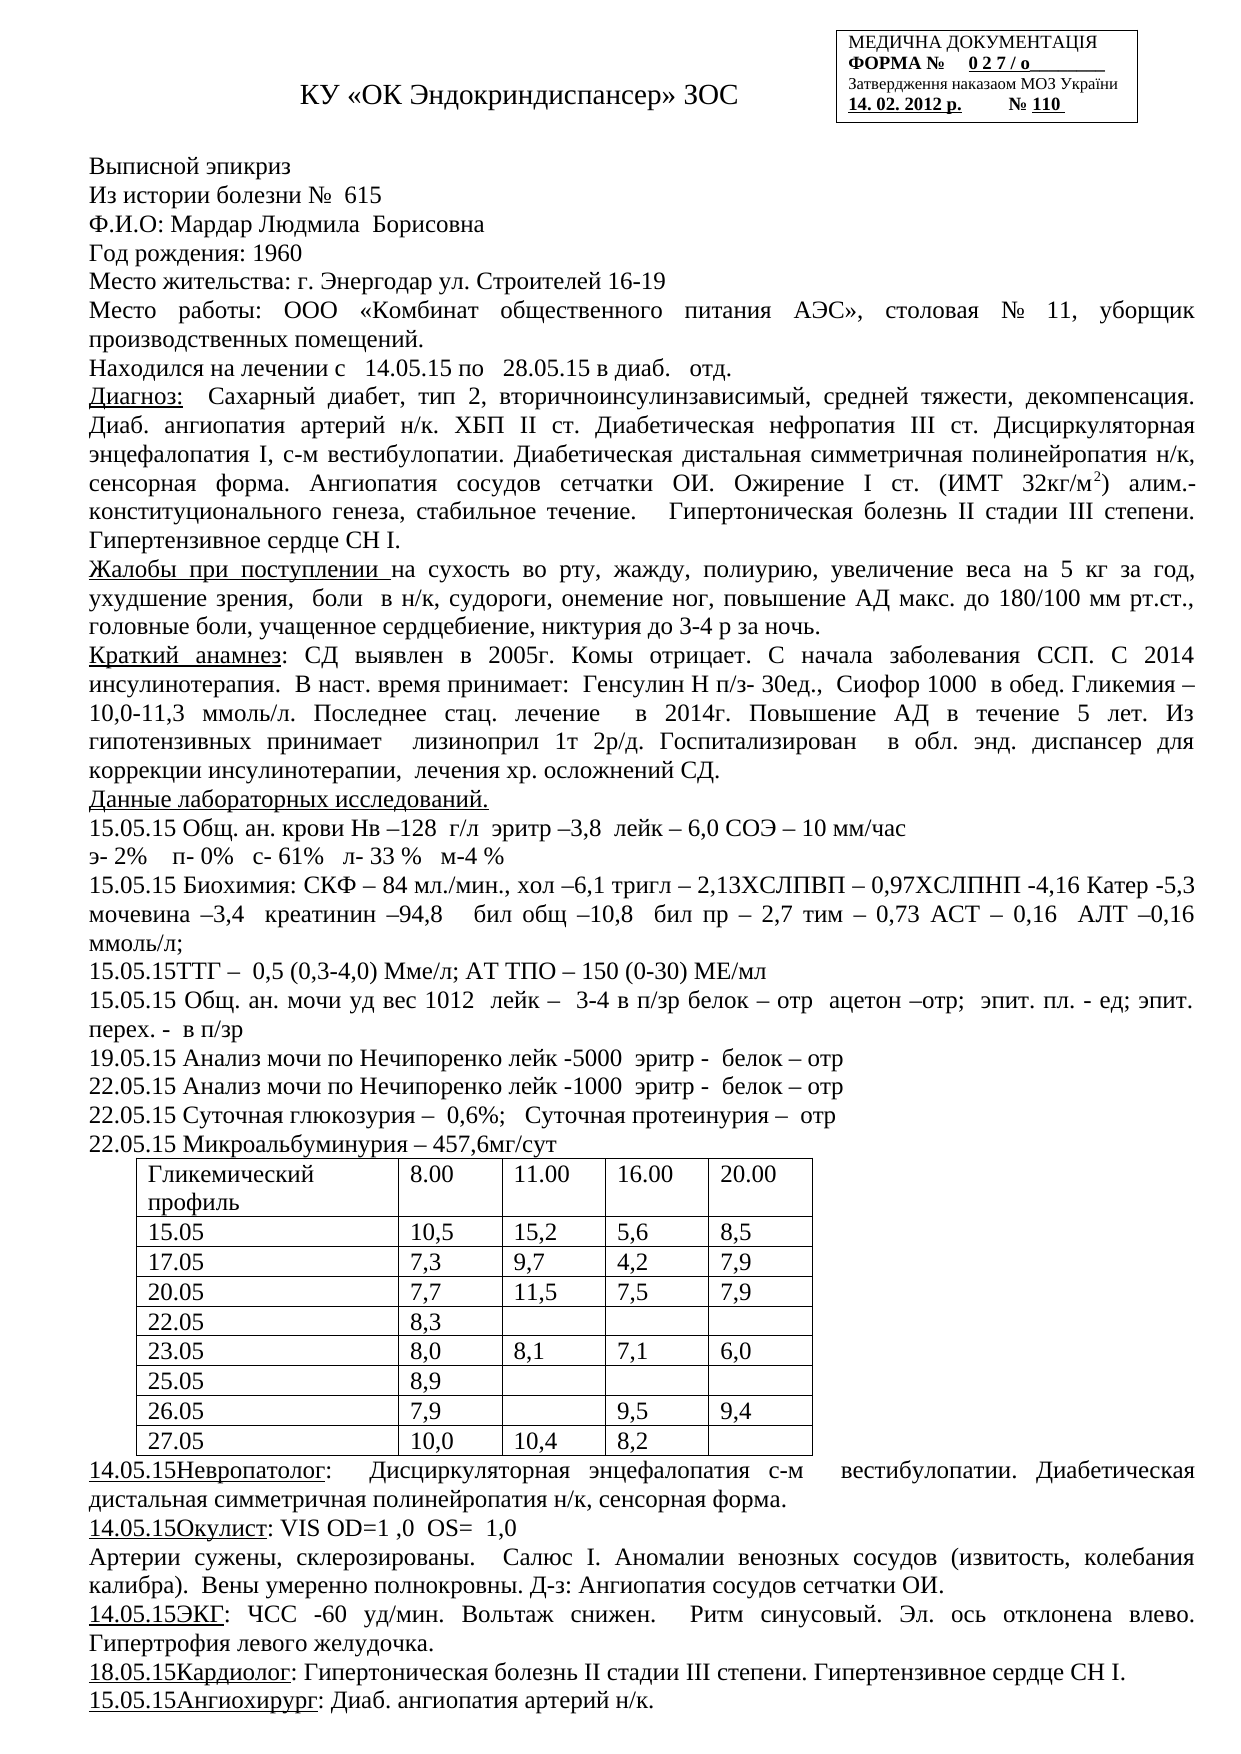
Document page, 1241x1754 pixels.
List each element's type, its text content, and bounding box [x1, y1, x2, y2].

table_cell [709, 1307, 812, 1335]
table_cell 5,6 [606, 1217, 708, 1246]
text 15.05.15ТТГ – 0,5 (0,3-4,0) Мме/л; АТ ТПО – 150 (0-30) МЕ/мл [89, 956, 1196, 985]
text Краткий анамнез: СД выявлен в 2005г. Комы отрицает. С начала заболевания ССП. С 2014 инсулинотерапия. В наст. время принимает: Генсулин Н п/з- 30ед., Сиофор 1000 в обед. Гликемия –10,0-11,3 ммоль/л. Последнее стац. лечение в 2014г. Повышение АД в течение 5 лет. Из гипотензивных принимает лизиноприл 1т 2р/д. Госпитализирован в обл. энд. диспансер для коррекции инсулинотерапии, лечения хр. осложнений СД. [89, 640, 1196, 784]
text Находился на лечении с 14.05.15 по 28.05.15 в диаб. отд. [89, 353, 1196, 381]
table_cell 11,5 [503, 1277, 605, 1306]
table_cell 8,2 [606, 1426, 708, 1454]
table_cell [503, 1396, 605, 1425]
table_cell 17.05 [137, 1247, 398, 1276]
table_cell 9,7 [503, 1247, 605, 1276]
text 18.05.15Кардиолог: Гипертоническая болезнь II стадии III степени. Гипертензивное сердце СН I. [89, 1657, 1196, 1686]
text 22.05.15 Анализ мочи по Нечипоренко лейк -1000 эритр - белок – отр [89, 1071, 1196, 1100]
text 15.05.15 Общ. ан. крови Нв –128 г/л эритр –3,8 лейк – 6,0 СОЭ – 10 мм/час [89, 813, 1196, 841]
table_cell 27.05 [137, 1426, 398, 1454]
table_cell 7,9 [709, 1277, 812, 1306]
text 14.05.15Окулист: VIS OD=1 ,0 OS= 1,0 [89, 1513, 1196, 1542]
text 22.05.15 Суточная глюкозурия – 0,6%; Суточная протеинурия – отр [89, 1100, 1196, 1129]
table_cell 9,4 [709, 1396, 812, 1425]
subtitle Выписной эпикриз [89, 151, 1202, 180]
text 14.05.15Невропатолог: Дисциркуляторная энцефалопатия с-м вестибулопатии. Диабетическая дистальная симметричная полинейропатия н/к, сенсорная форма. [89, 1456, 1196, 1513]
table_cell [606, 1366, 708, 1395]
text 15.05.15 Биохимия: СКФ – 84 мл./мин., хол –6,1 тригл – 2,13ХСЛПВП – 0,97ХСЛПНП -4,16 Катер -5,3 мочевина –3,4 креатинин –94,8 бил общ –10,8 бил пр – 2,7 тим – 0,73 АСТ – 0,16 АЛТ –0,16 ммоль/л; [89, 870, 1196, 956]
table_cell 7,5 [606, 1277, 708, 1306]
table_cell 8,9 [399, 1366, 502, 1395]
table_cell 10,4 [503, 1426, 605, 1454]
table_cell [709, 1426, 812, 1454]
subtitle Ф.И.О: Мардар Людмила Борисовна [89, 209, 1196, 238]
table_header 11.00 [503, 1159, 605, 1216]
table_cell 10,0 [399, 1426, 502, 1454]
text Год рождения: 1960 [89, 238, 1196, 266]
table_cell 23.05 [137, 1336, 398, 1365]
text Данные лабораторных исследований. [89, 784, 1196, 813]
text э- 2% п- 0% с- 61% л- 33 % м-4 % [89, 841, 1196, 870]
subtitle Из истории болезни № 615 [89, 180, 1196, 209]
table_cell 25.05 [137, 1366, 398, 1395]
table_cell [709, 1366, 812, 1395]
text Артерии сужены, склерозированы. Салюс I. Аномалии венозных сосудов (извитость, колебания калибра). Вены умеренно полнокровны. Д-з: Ангиопатия сосудов сетчатки ОИ. [89, 1542, 1196, 1599]
table_cell [503, 1307, 605, 1335]
text Жалобы при поступлении на сухость во рту, жажду, полиурию, увеличение веса на 5 кг за год, ухудшение зрения, боли в н/к, судороги, онемение ног, повышение АД макс. до 180/100 мм рт.ст., головные боли, учащенное сердцебиение, никтурия до 3-4 р за ночь. [89, 554, 1196, 640]
table_cell 15.05 [137, 1217, 398, 1246]
table_header 20.00 [709, 1159, 812, 1216]
table_cell 7,3 [399, 1247, 502, 1276]
table_cell 22.05 [137, 1307, 398, 1335]
subtitle 22.05.15 Микроальбуминурия – 457,6мг/сут [89, 1129, 1196, 1158]
table_cell [606, 1307, 708, 1335]
table_cell 7,9 [709, 1247, 812, 1276]
table_header 8.00 [399, 1159, 502, 1216]
table_cell 26.05 [137, 1396, 398, 1425]
text Диагноз: Сахарный диабет, тип 2, вторичноинсулинзависимый, средней тяжести, декомпенсация. Диаб. ангиопатия артерий н/к. ХБП II ст. Диабетическая нефропатия III ст. Дисциркуляторная энцефалопатия I, с-м вестибулопатии. Диабетическая дистальная симметричная полинейропатия н/к, сенсорная форма. Ангиопатия сосудов сетчатки ОИ. Ожирение I ст. (ИМТ 32кг/м2) алим.-конституционального генеза, стабильное течение. Гипертоническая болезнь II стадии III степени. Гипертензивное сердце СН I. [89, 381, 1196, 554]
text 15.05.15Ангиохирург: Диаб. ангиопатия артерий н/к. [89, 1686, 1196, 1714]
table_cell 8,0 [399, 1336, 502, 1365]
table_cell 8,1 [503, 1336, 605, 1365]
table_header 16.00 [606, 1159, 708, 1216]
text Место работы: ООО «Комбинат общественного питания АЭС», столовая № 11, уборщик производственных помещений. [89, 295, 1196, 353]
subtitle 15.05.15 Общ. ан. мочи уд вес 1012 лейк – 3-4 в п/зр белок – отр ацетон –отр; эпит. пл. - ед; эпит. перех. - в п/зр [89, 985, 1196, 1043]
table_cell 4,2 [606, 1247, 708, 1276]
text 14.05.15ЭКГ: ЧСС -60 уд/мин. Вольтаж снижен. Ритм синусовый. Эл. ось отклонена влево. Гипертрофия левого желудочка. [89, 1599, 1196, 1657]
table_cell 8,5 [709, 1217, 812, 1246]
table_cell 7,9 [399, 1396, 502, 1425]
table_cell [503, 1366, 605, 1395]
text 19.05.15 Анализ мочи по Нечипоренко лейк -5000 эритр - белок – отр [89, 1043, 1196, 1071]
table_cell 8,3 [399, 1307, 502, 1335]
table_cell 7,1 [606, 1336, 708, 1365]
table_cell 9,5 [606, 1396, 708, 1425]
table_header Гликемический профиль [137, 1159, 398, 1216]
table_cell 10,5 [399, 1217, 502, 1246]
table_cell 15,2 [503, 1217, 605, 1246]
table_cell 20.05 [137, 1277, 398, 1306]
table_cell 7,7 [399, 1277, 502, 1306]
table_cell 6,0 [709, 1336, 812, 1365]
text Место жительства: г. Энергодар ул. Строителей 16-19 [89, 266, 1196, 295]
